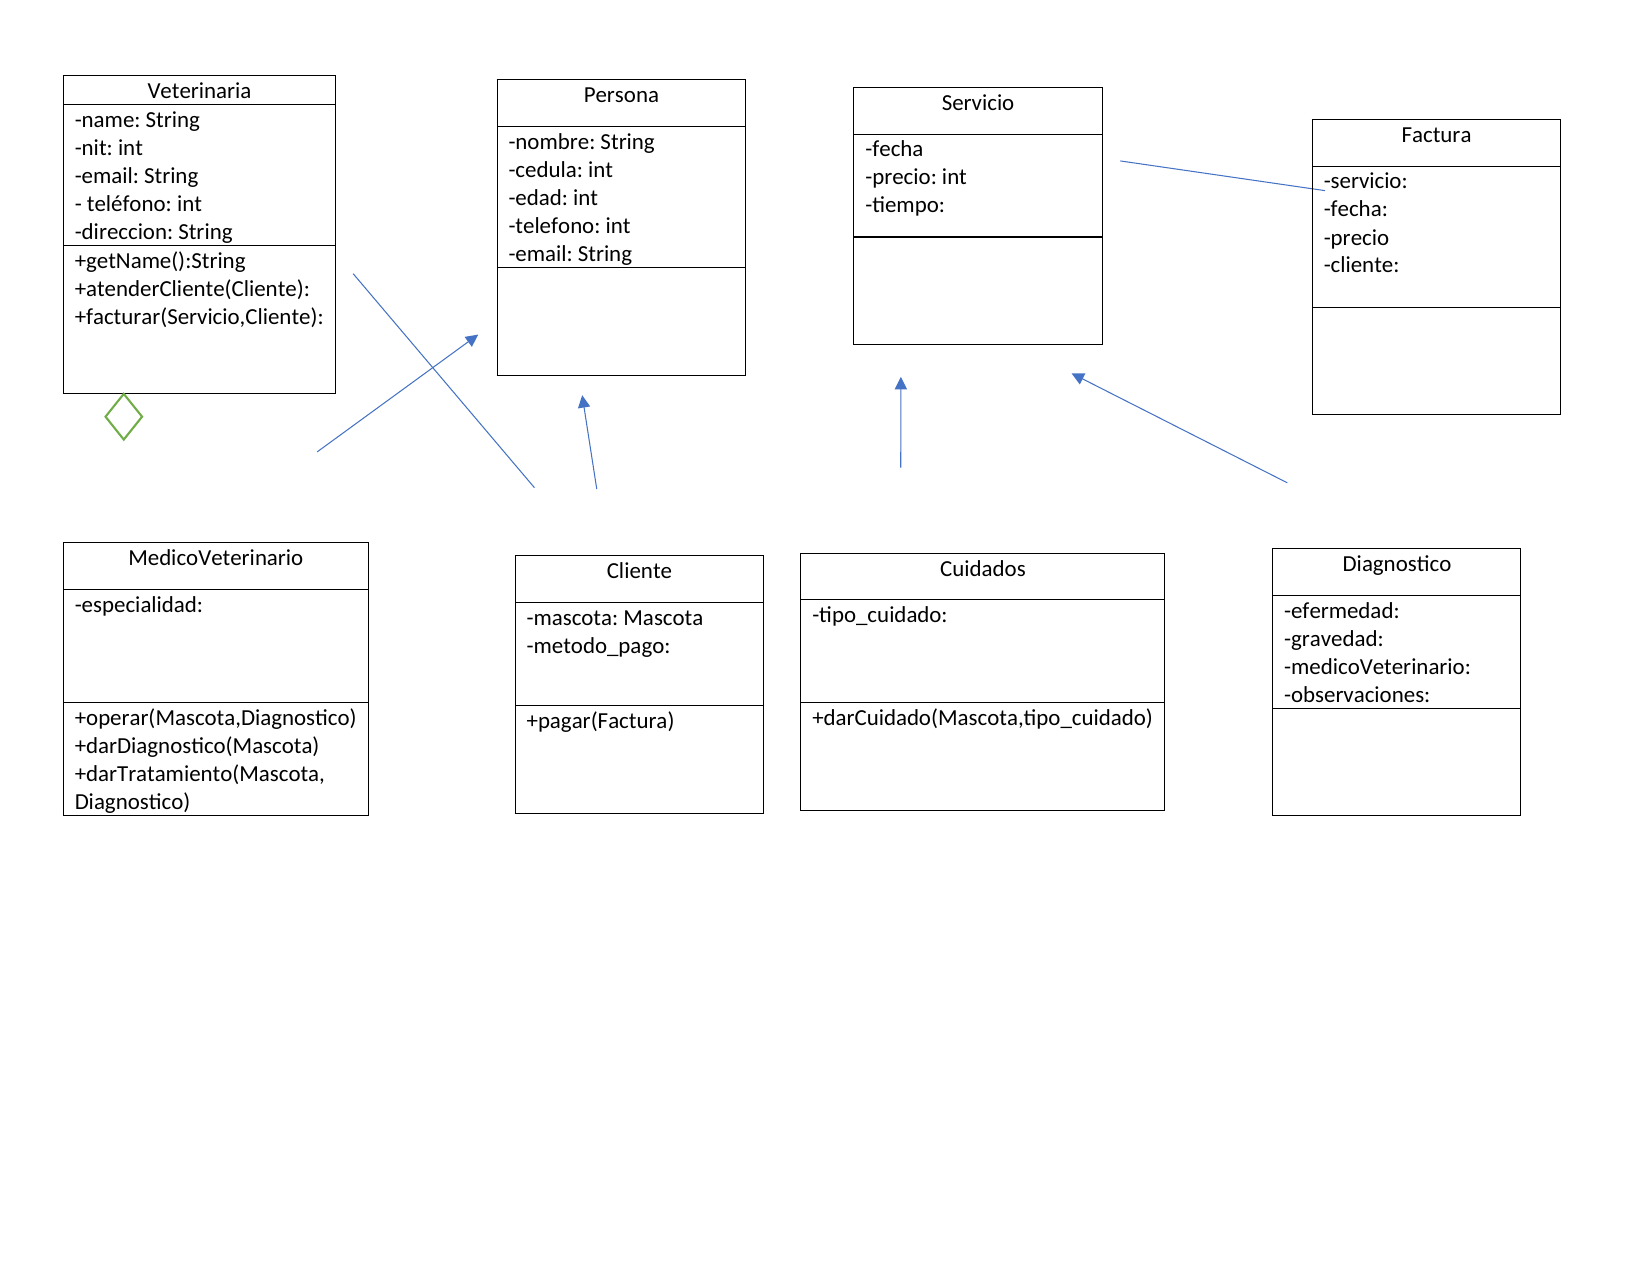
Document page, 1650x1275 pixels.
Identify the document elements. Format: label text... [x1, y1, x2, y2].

table_cell -servicio: -fecha: -precio -cliente: [1313, 167, 1560, 307]
table_header Cuidados [801, 554, 1164, 599]
table_cell +getName():String +atenderCliente(Cliente): +facturar(Servicio,Cliente): [64, 246, 335, 393]
table_cell +operar(Mascota,Diagnostico) +darDiagnostico(Mascota) +darTratamiento(Mascota, Diagnostico) [64, 703, 368, 815]
table_header Servicio [854, 88, 1102, 133]
table_cell -fecha -precio: int -tiempo: [854, 135, 1102, 236]
table_header Persona [498, 80, 745, 126]
table_cell -tipo_cuidado: [801, 600, 1164, 702]
table_cell -especialidad: [64, 590, 368, 702]
table_header Veterinaria [64, 76, 335, 104]
table_cell [1273, 709, 1520, 815]
table_cell [1313, 308, 1560, 414]
table_header Factura [1313, 120, 1560, 166]
table_cell [854, 238, 1102, 344]
table_header MedicoVeterinario [64, 543, 368, 589]
table_cell +darCuidado(Mascota,tipo_cuidado) [801, 703, 1164, 810]
table_cell -mascota: Mascota -metodo_pago: [516, 603, 763, 705]
table_cell -name: String -nit: int -email: String - teléfono: int -direccion: String [64, 105, 335, 245]
table_header Cliente [516, 556, 763, 602]
table_cell -nombre: String -cedula: int -edad: int -telefono: int -email: String [498, 127, 745, 267]
table_cell +pagar(Factura) [516, 706, 763, 812]
table_cell -efermedad: -gravedad: -medicoVeterinario: -observaciones: [1273, 596, 1520, 708]
table_header Diagnostico [1273, 549, 1520, 595]
table_cell [498, 268, 745, 374]
